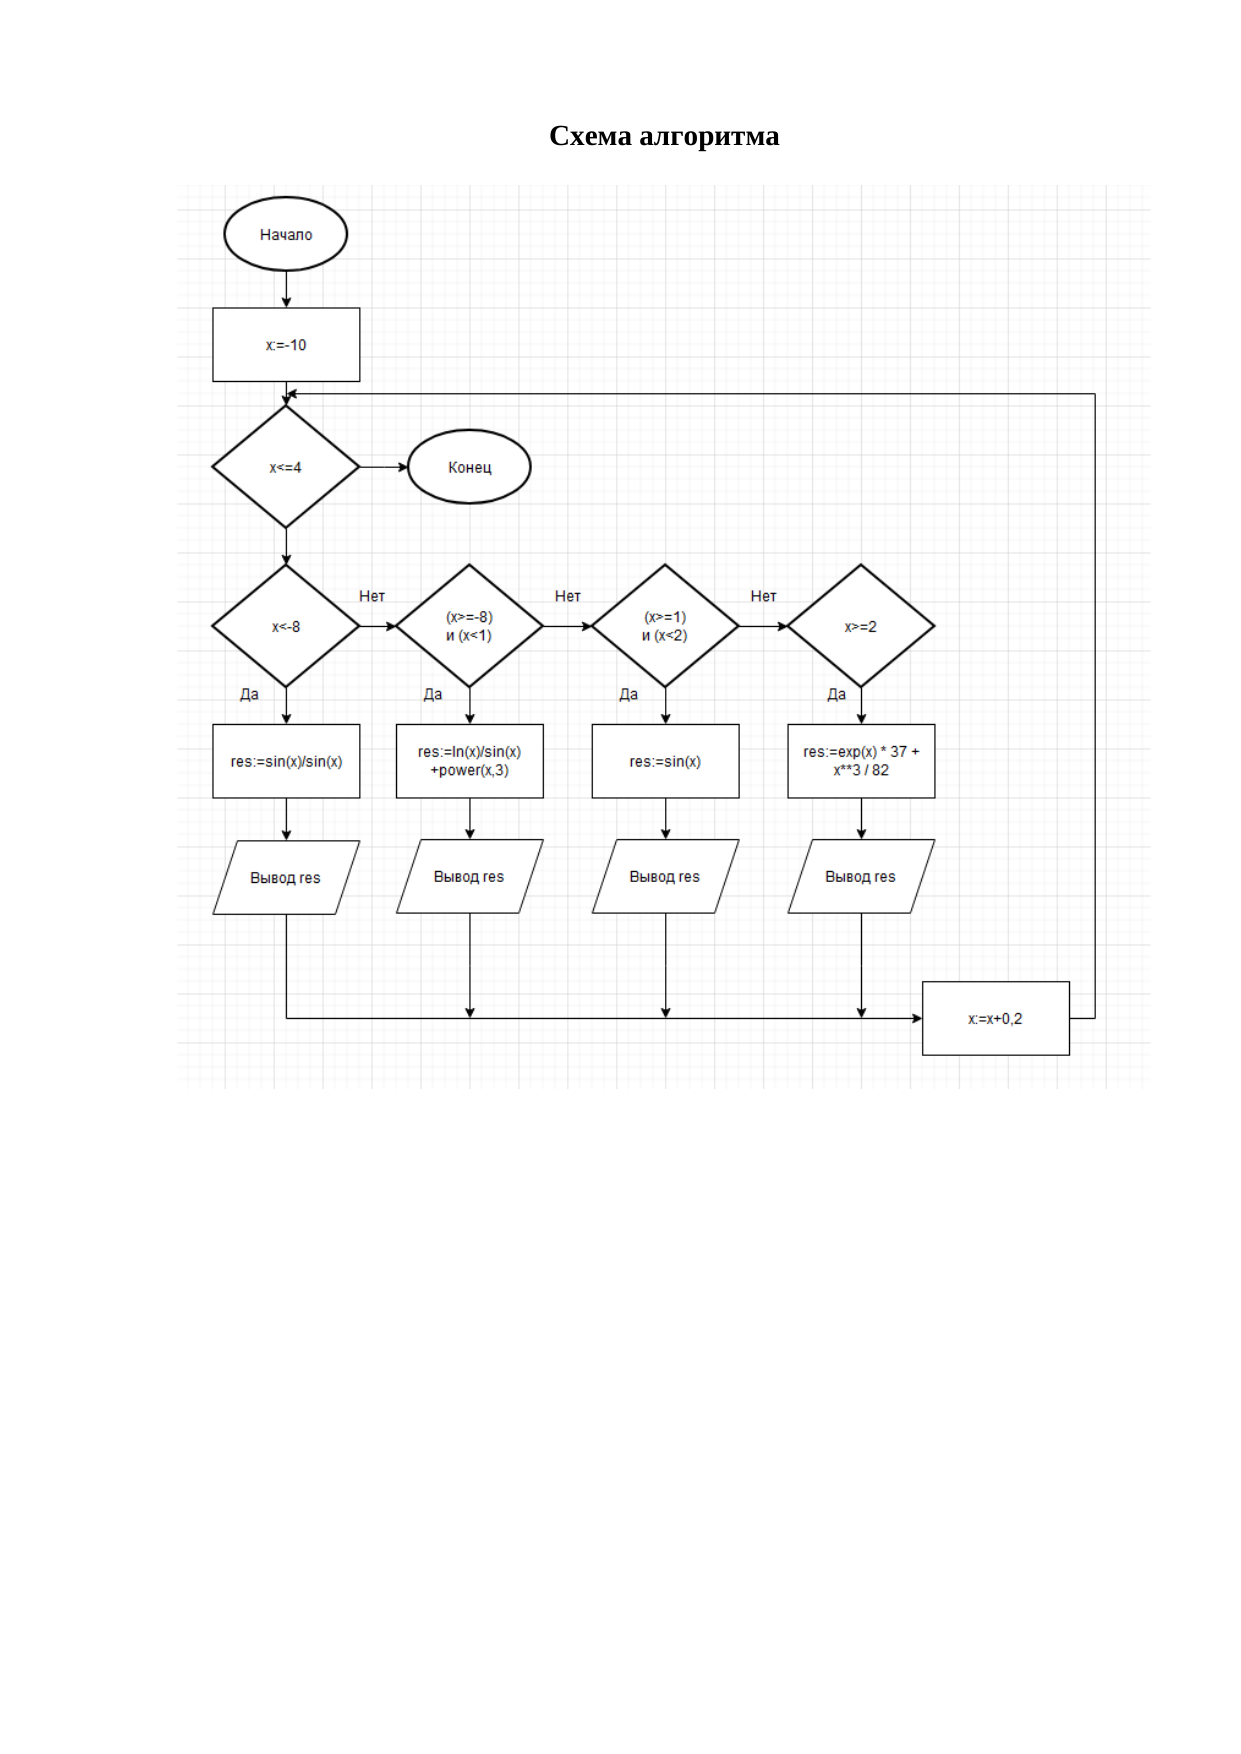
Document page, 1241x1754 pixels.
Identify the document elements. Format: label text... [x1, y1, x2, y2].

picture [177, 185, 1151, 1089]
text Схема алгоритма [177, 118, 1152, 152]
